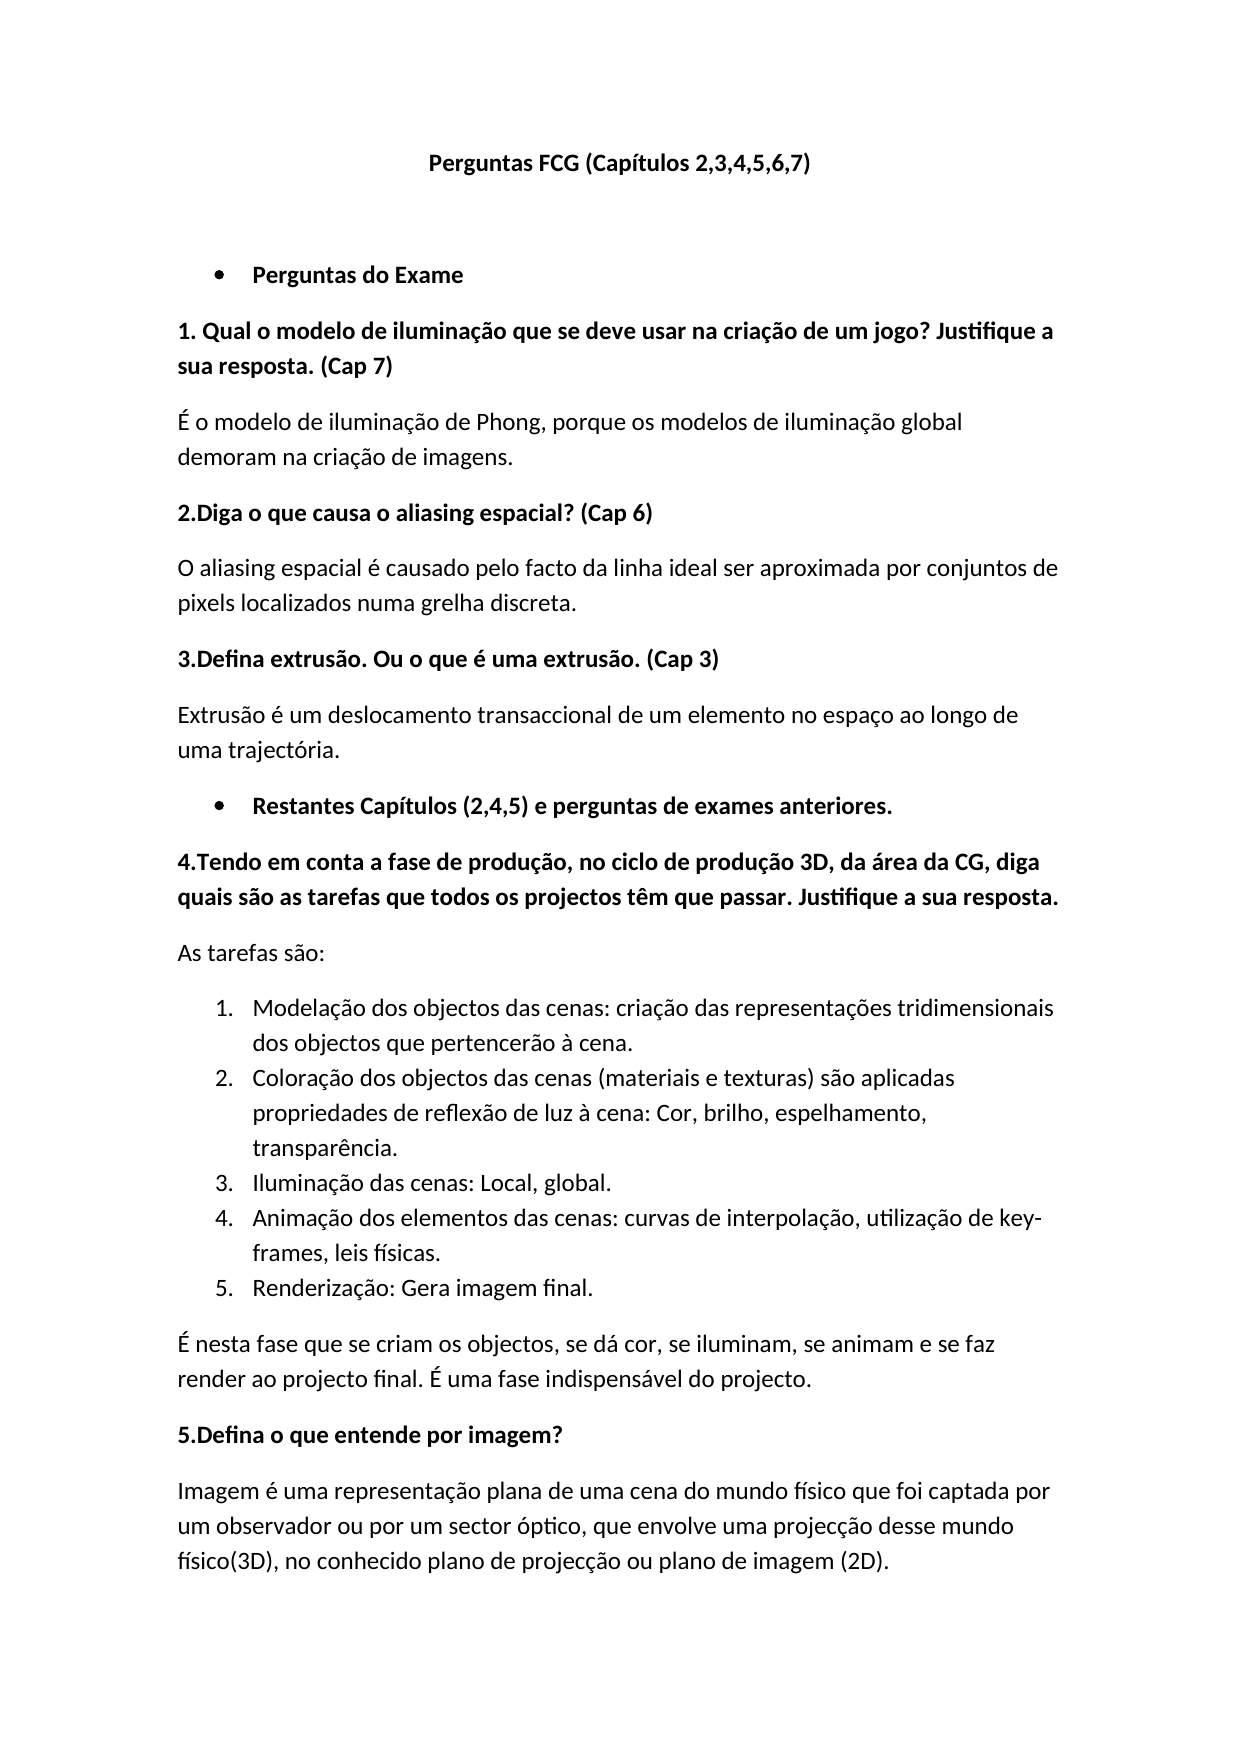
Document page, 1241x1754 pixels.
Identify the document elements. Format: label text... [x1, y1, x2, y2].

text 4.Tendo em conta a fase de produção, no ciclo de produção 3D, da área da CG, diga quais são as tarefas que todos os projectos têm que passar. Justifique a sua resposta. [177, 846, 1063, 911]
text As tarefas são: [177, 937, 1063, 967]
list Modelação dos objectos das cenas: criação das representações tridimensionais dos objectos que pertencerão à cena. [215, 993, 1063, 1058]
list Restantes Capítulos (2,4,5) e perguntas de exames anteriores. [215, 790, 1063, 821]
list Renderização: Gera imagem final. [215, 1273, 1063, 1303]
text 5.Defina o que entende por imagem? [177, 1419, 1063, 1450]
text O aliasing espacial é causado pelo facto da linha ideal ser aproximada por conjuntos de pixels localizados numa grelha discreta. [177, 553, 1063, 618]
text É o modelo de iluminação de Phong, porque os modelos de iluminação global demoram na criação de imagens. [177, 406, 1063, 471]
list Iluminação das cenas: Local, global. [215, 1168, 1063, 1198]
list Animação dos elementos das cenas: curvas de interpolação, utilização de key-frames, leis físicas. [215, 1203, 1063, 1268]
text Imagem é uma representação plana de uma cena do mundo físico que foi captada por um observador ou por um sector óptico, que envolve uma projecção desse mundo físico(3D), no conhecido plano de projecção ou plano de imagem (2D). [177, 1475, 1063, 1576]
text 2.Diga o que causa o aliasing espacial? (Cap 6) [177, 497, 1063, 527]
text É nesta fase que se criam os objectos, se dá cor, se iluminam, se animam e se faz render ao projecto final. É uma fase indispensável do projecto. [177, 1328, 1063, 1394]
text Perguntas FCG (Capítulos 2,3,4,5,6,7) [177, 148, 1063, 178]
list Perguntas do Exame [215, 259, 1063, 290]
text 1. Qual o modelo de iluminação que se deve usar na criação de um jogo? Justifique a sua resposta. (Cap 7) [177, 315, 1063, 381]
list Coloração dos objectos das cenas (materiais e texturas) são aplicadas propriedades de reflexão de luz à cena: Cor, brilho, espelhamento, transparência. [215, 1063, 1063, 1163]
text 3.Defina extrusão. Ou o que é uma extrusão. (Cap 3) [177, 643, 1063, 674]
text Extrusão é um deslocamento transaccional de um elemento no espaço ao longo de uma trajectória. [177, 699, 1063, 765]
